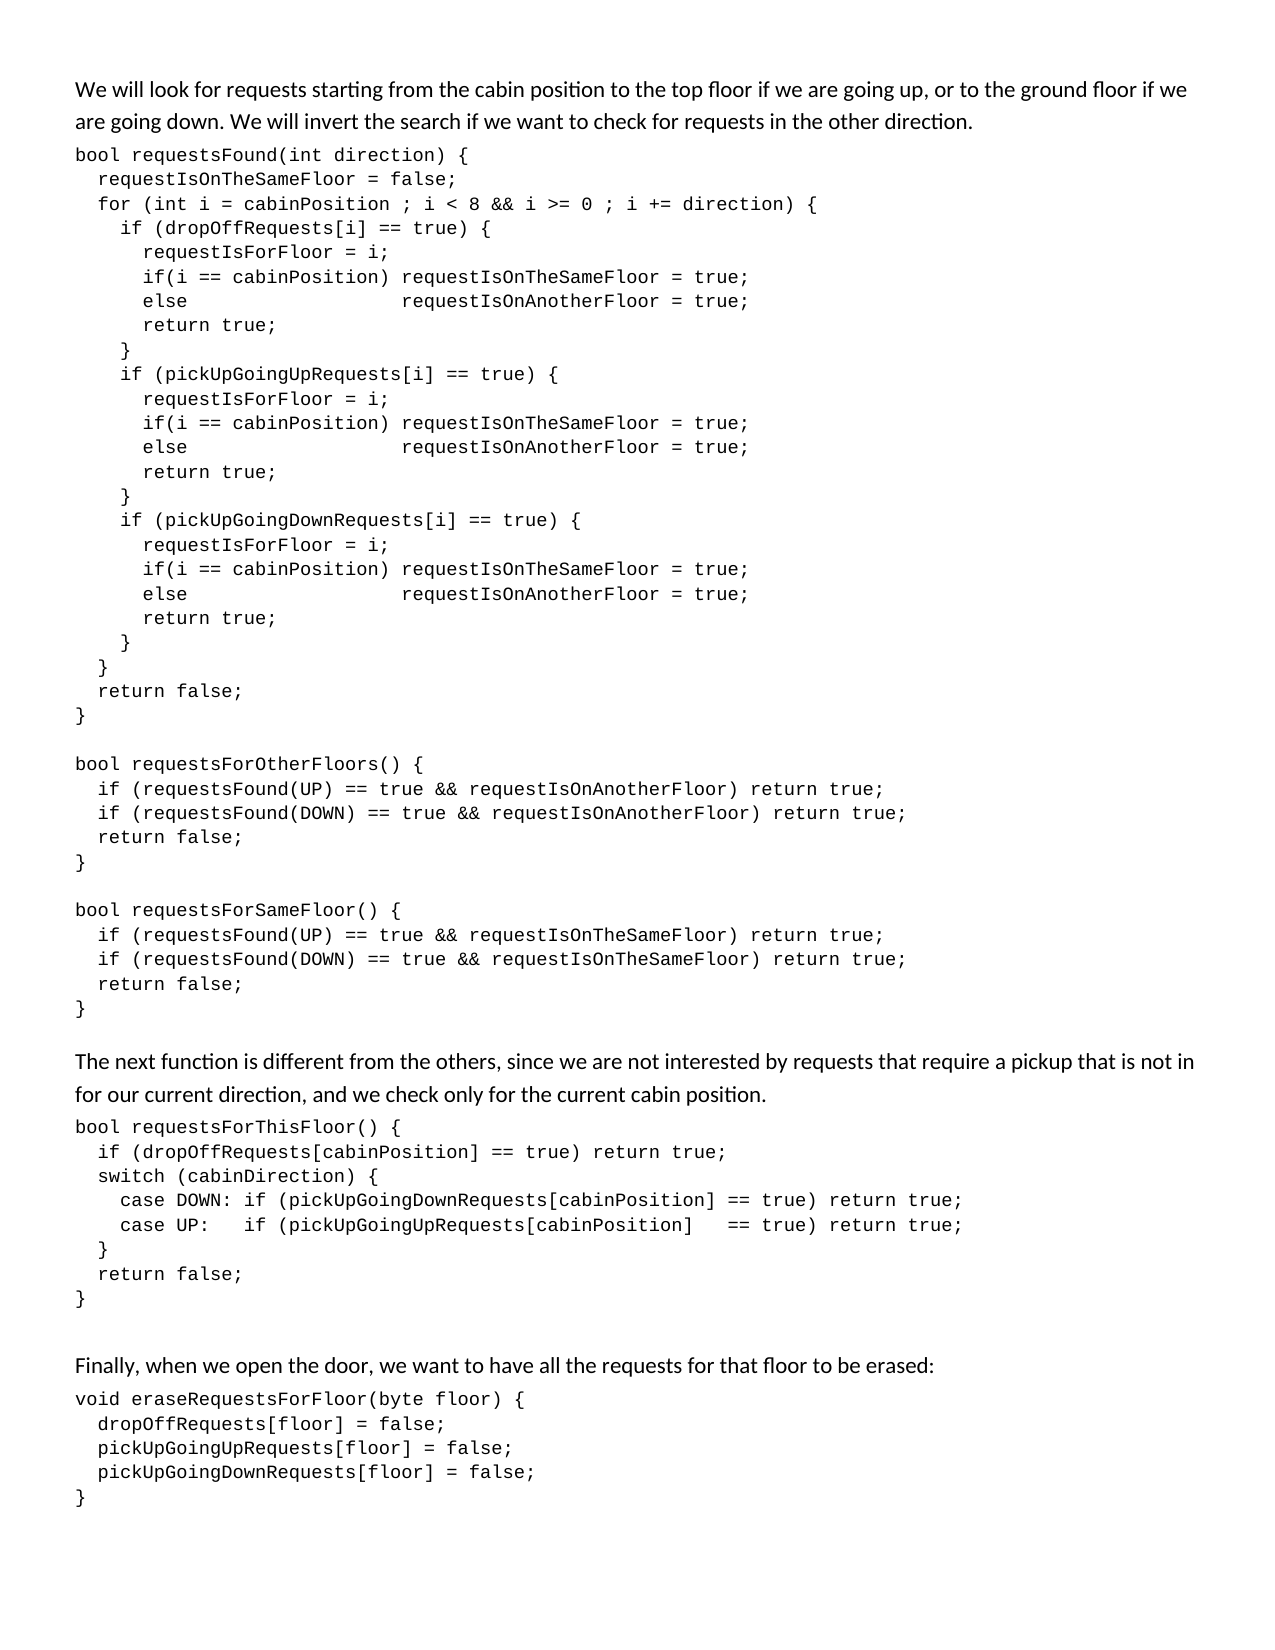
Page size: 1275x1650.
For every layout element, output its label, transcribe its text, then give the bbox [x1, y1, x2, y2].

text } [75, 1240, 1200, 1261]
text return true; [75, 609, 1200, 630]
text if(i == cabinPosition) requestIsOnTheSameFloor = true; [75, 414, 1200, 435]
text return false; [75, 682, 1200, 703]
text return false; [75, 828, 1200, 849]
text if (pickUpGoingDownRequests[i] == true) { [75, 511, 1200, 532]
text requestIsForFloor = i; [75, 536, 1200, 557]
text Finally, when we open the door, we want to have all the requests for that floor to be erased: [75, 1352, 1200, 1379]
text if (dropOffRequests[i] == true) { [75, 219, 1200, 240]
text if (requestsFound(UP) == true && requestIsOnAnotherFloor) return true; [75, 779, 1200, 801]
text We will look for requests starting from the cabin position to the top floor if we are going up, or to the ground floor if we are going down. We will invert the search if we want to check for requests in the other direction. [75, 75, 1200, 135]
text bool requestsFound(int direction) { [75, 146, 1200, 167]
text switch (cabinDirection) { [75, 1167, 1200, 1188]
text } [75, 999, 1200, 1020]
text } [75, 341, 1200, 362]
text if(i == cabinPosition) requestIsOnTheSameFloor = true; [75, 267, 1200, 289]
text if (dropOffRequests[cabinPosition] == true) return true; [75, 1142, 1200, 1164]
text else requestIsOnAnotherFloor = true; [75, 292, 1200, 313]
text requestIsForFloor = i; [75, 243, 1200, 264]
text return false; [75, 1264, 1200, 1286]
text if (requestsFound(DOWN) == true && requestIsOnAnotherFloor) return true; [75, 804, 1200, 825]
text case UP: if (pickUpGoingUpRequests[cabinPosition] == true) return true; [75, 1216, 1200, 1237]
text bool requestsForSameFloor() { [75, 901, 1200, 922]
text } [75, 706, 1200, 727]
text return false; [75, 974, 1200, 996]
text if(i == cabinPosition) requestIsOnTheSameFloor = true; [75, 560, 1200, 581]
text } [75, 1289, 1200, 1310]
text bool requestsForThisFloor() { [75, 1118, 1200, 1139]
text if (requestsFound(UP) == true && requestIsOnTheSameFloor) return true; [75, 926, 1200, 947]
text void eraseRequestsForFloor(byte floor) { [75, 1390, 1200, 1411]
text else requestIsOnAnotherFloor = true; [75, 584, 1200, 606]
text for (int i = cabinPosition ; i < 8 && i >= 0 ; i += direction) { [75, 194, 1200, 216]
text case DOWN: if (pickUpGoingDownRequests[cabinPosition] == true) return true; [75, 1191, 1200, 1212]
text requestIsOnTheSameFloor = false; [75, 170, 1200, 191]
text } [75, 633, 1200, 654]
text The next function is different from the others, since we are not interested by requests that require a pickup that is not in for our current direction, and we check only for the current cabin position. [75, 1047, 1200, 1108]
text bool requestsForOtherFloors() { [75, 755, 1200, 776]
text } [75, 657, 1200, 679]
text } [75, 487, 1200, 508]
text pickUpGoingUpRequests[floor] = false; [75, 1439, 1200, 1460]
text if (requestsFound(DOWN) == true && requestIsOnTheSameFloor) return true; [75, 950, 1200, 971]
text return true; [75, 462, 1200, 484]
text } [75, 1487, 1200, 1509]
text } [75, 852, 1200, 874]
text else requestIsOnAnotherFloor = true; [75, 438, 1200, 459]
text return true; [75, 316, 1200, 337]
text if (pickUpGoingUpRequests[i] == true) { [75, 365, 1200, 386]
text dropOffRequests[floor] = false; [75, 1414, 1200, 1436]
text pickUpGoingDownRequests[floor] = false; [75, 1463, 1200, 1484]
text requestIsForFloor = i; [75, 389, 1200, 411]
